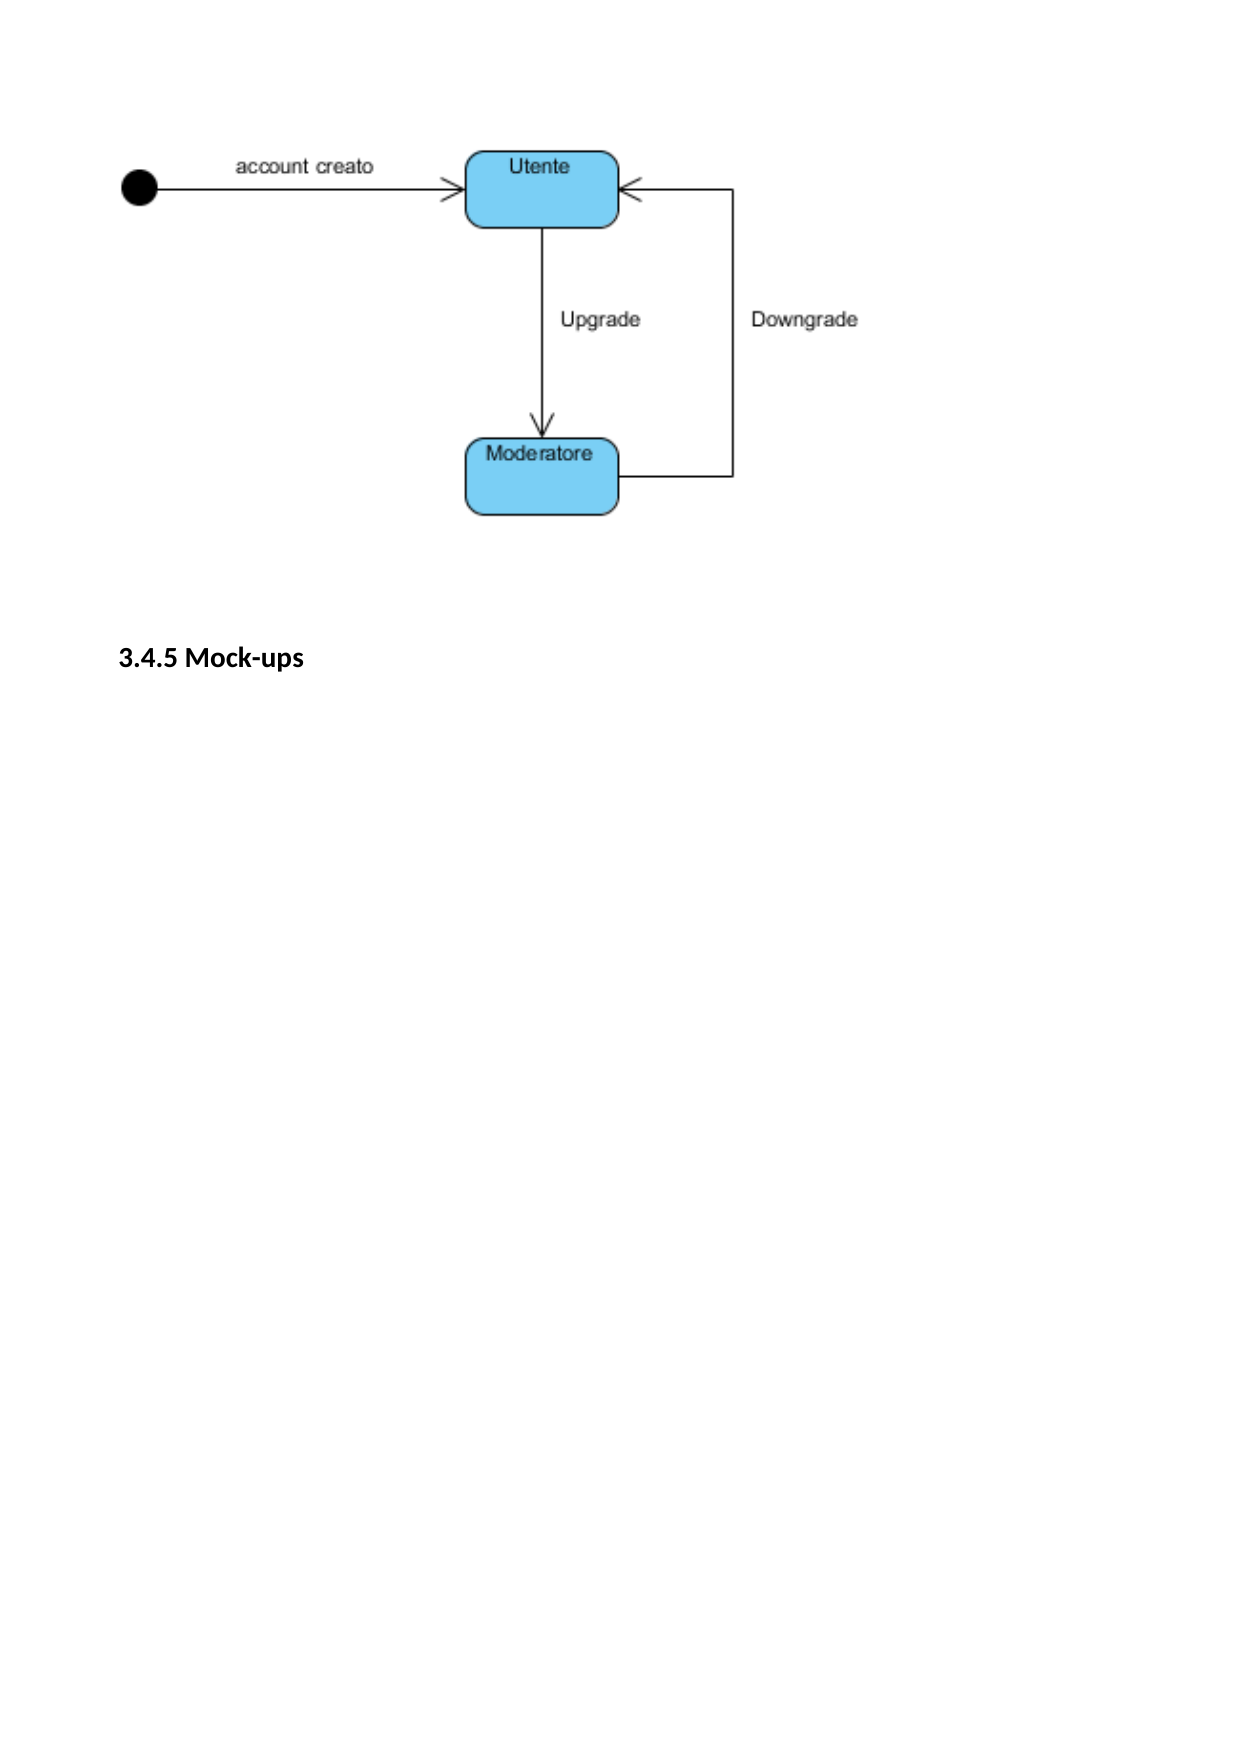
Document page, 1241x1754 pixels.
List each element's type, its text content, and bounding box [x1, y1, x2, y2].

picture [118, 147, 885, 522]
text 3.4.5 Mock-ups [118, 639, 1122, 675]
